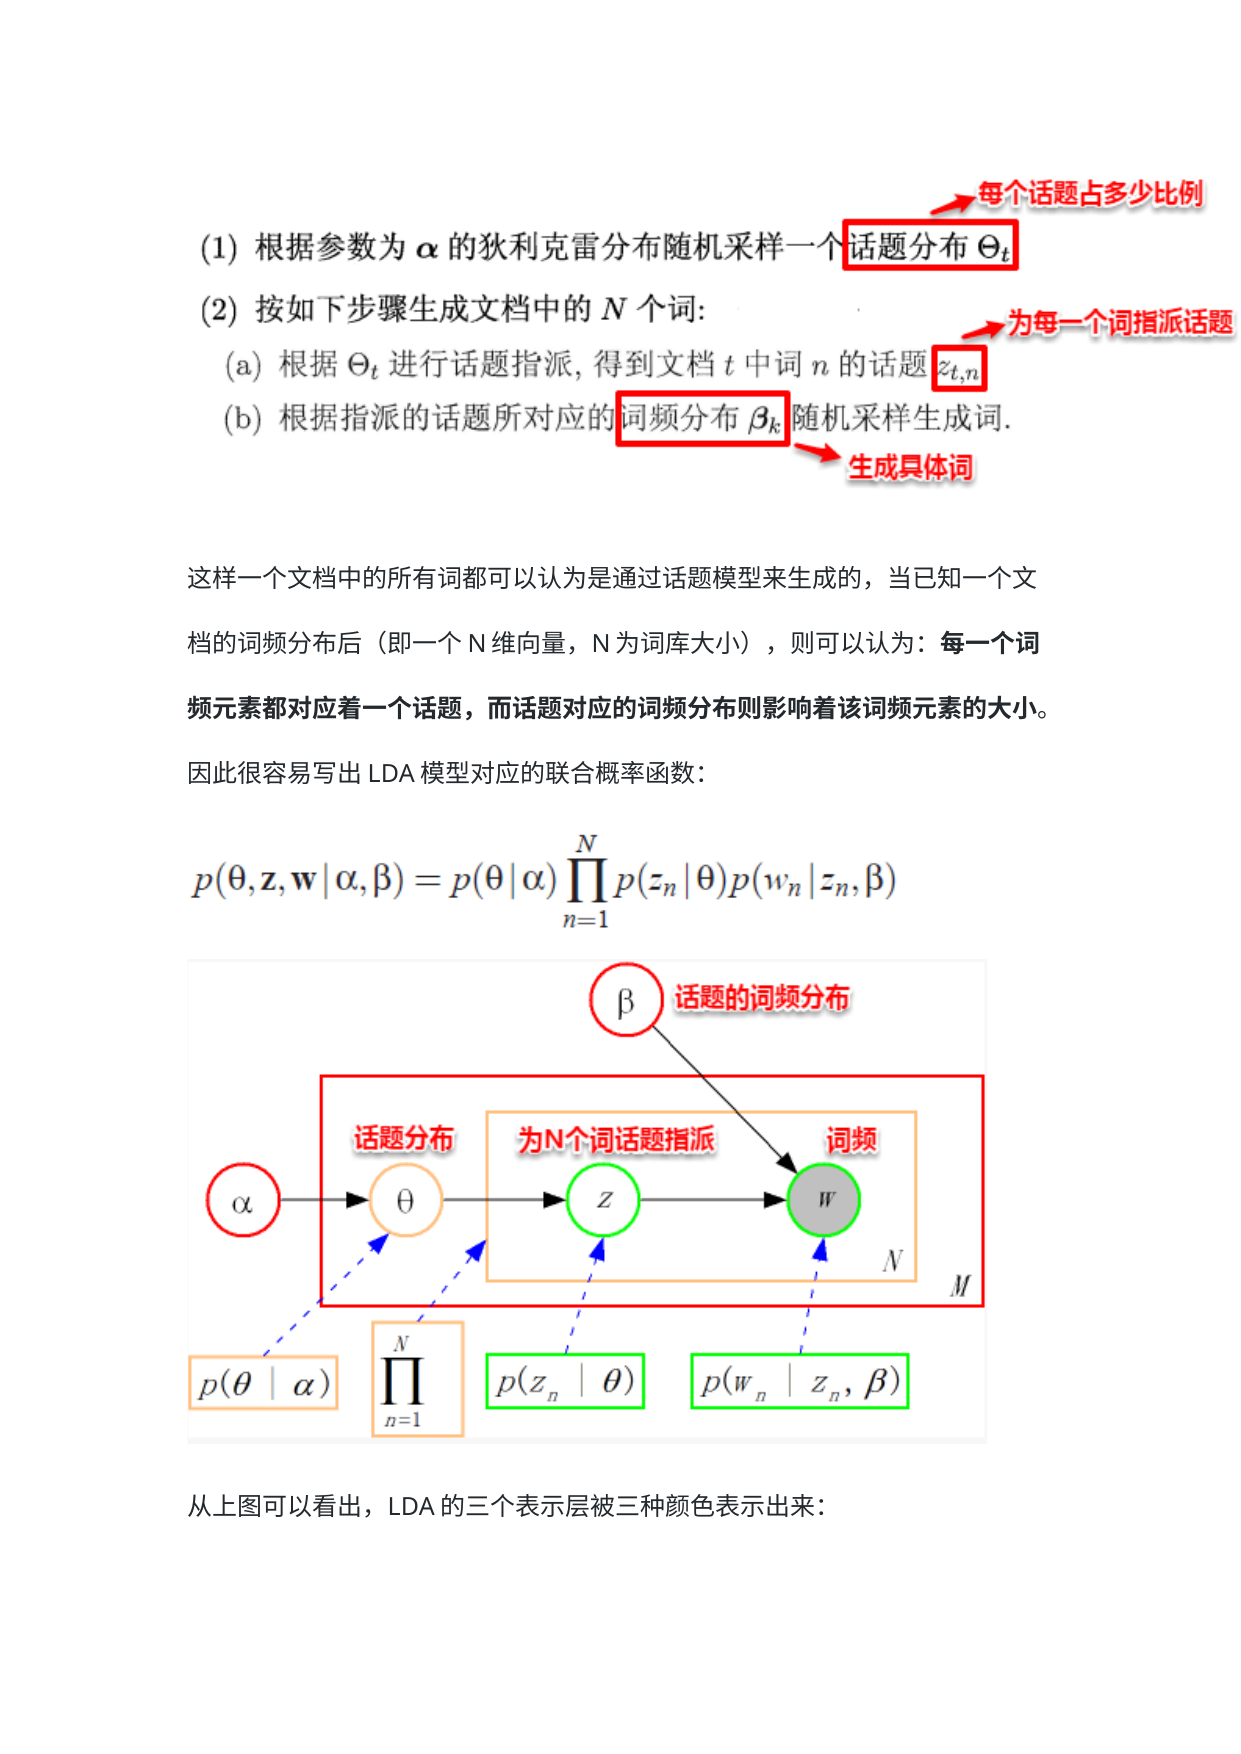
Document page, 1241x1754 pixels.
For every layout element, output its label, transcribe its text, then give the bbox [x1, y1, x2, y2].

picture [187, 959, 988, 1444]
picture [187, 162, 1241, 496]
text 从上图可以看出，LDA的三个表示层被三种颜色表示出来： [187, 1472, 1053, 1537]
text 这样一个文档中的所有词都可以认为是通过话题模型来生成的，当已知一个文档的词频分布后（即一个N维向量，N为词库大小），则可以认为：每一个词频元素都对应着一个话题，而话题对应的词频分布则影响着该词频元素的大小。因此很容易写出LDA模型对应的联合概率函数： [187, 544, 1053, 804]
picture [187, 829, 901, 934]
